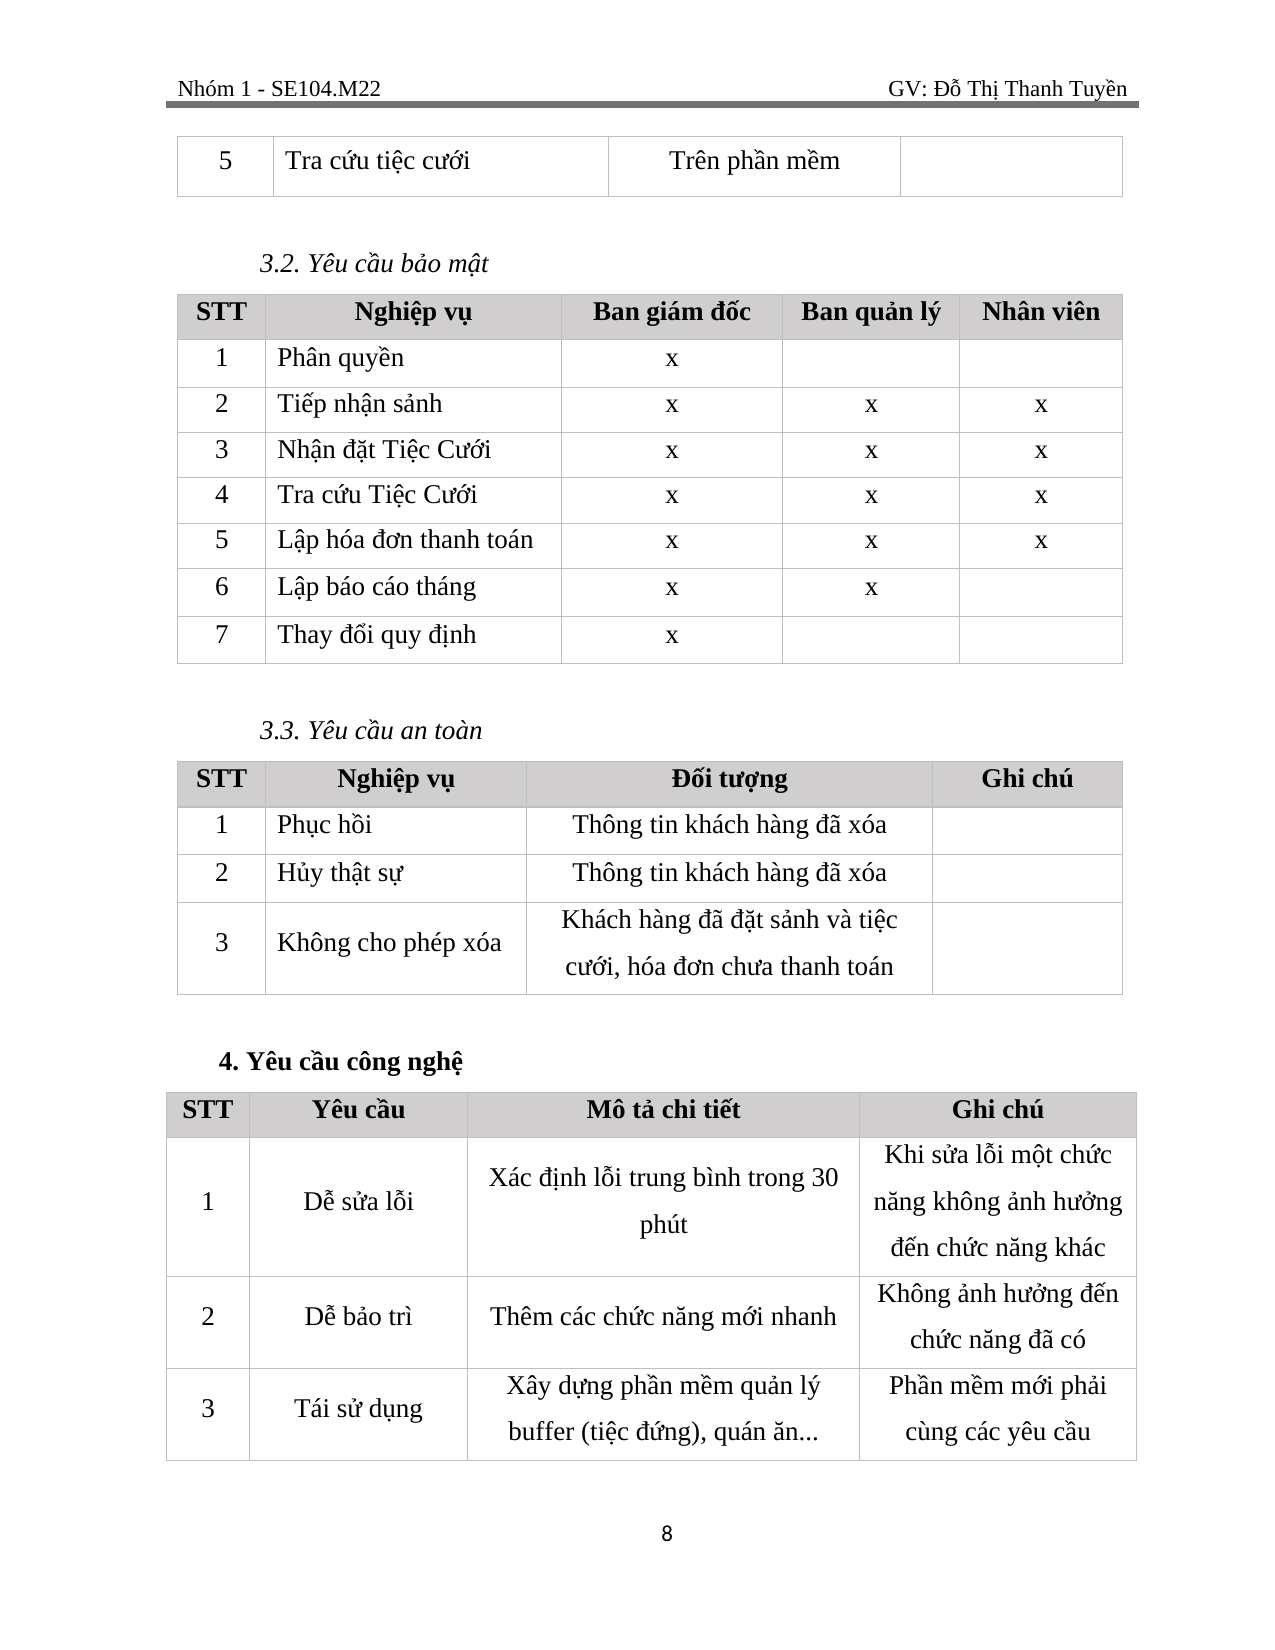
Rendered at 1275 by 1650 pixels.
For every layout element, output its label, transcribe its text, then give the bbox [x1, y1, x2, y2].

table_cell Phục hồi [266, 808, 526, 854]
table_cell 4 [178, 478, 265, 522]
table_cell 6 [178, 569, 265, 616]
table_cell x [562, 478, 782, 522]
text Yêu cầu công nghệ [218, 1045, 1157, 1076]
table_cell Trên phần mềm [609, 137, 900, 196]
table_cell [933, 808, 1122, 854]
table_cell Tiếp nhận sảnh [266, 388, 561, 432]
table_cell Tra cứu Tiệc Cưới [266, 478, 561, 522]
table_cell x [783, 569, 959, 616]
table_header Nhân viên [960, 295, 1122, 339]
table_cell 2 [178, 388, 265, 432]
table_cell x [960, 524, 1122, 568]
table_cell x [783, 388, 959, 432]
table_cell Tra cứu tiệc cưới [274, 137, 608, 196]
table_cell x [783, 433, 959, 477]
table_cell x [562, 524, 782, 568]
table_cell Thay đổi quy định [266, 617, 561, 663]
table_header STT [167, 1093, 249, 1137]
text Yêu cầu bảo mật [260, 247, 1157, 278]
table_cell 3 [178, 903, 265, 994]
table_cell 1 [178, 808, 265, 854]
table_cell Thông tin khách hàng đã xóa [527, 808, 932, 854]
table_cell [783, 617, 959, 663]
table_cell Nhận đặt Tiệc Cưới [266, 433, 561, 477]
table_cell Hủy thật sự [266, 855, 526, 902]
table_cell 2 [178, 855, 265, 902]
table_cell Không cho phép xóa [266, 903, 526, 994]
table_cell Tái sử dụng [250, 1369, 467, 1460]
table_cell Thêm các chức năng mới nhanh [468, 1277, 859, 1368]
table_cell Lập báo cáo tháng [266, 569, 561, 616]
table_cell Không ảnh hưởng đến chức năng đã có [860, 1277, 1136, 1368]
table_cell [901, 137, 1122, 196]
table_cell [933, 903, 1122, 994]
table_cell 1 [167, 1138, 249, 1276]
table_header Ghi chú [860, 1093, 1136, 1137]
table_cell Thông tin khách hàng đã xóa [527, 855, 932, 902]
table_cell Lập hóa đơn thanh toán [266, 524, 561, 568]
table_cell 5 [178, 137, 273, 196]
table_header Đối tượng [527, 762, 932, 806]
table_header STT [178, 762, 265, 806]
table_cell Dễ bảo trì [250, 1277, 467, 1368]
table_cell 3 [178, 433, 265, 477]
table_header Ban quản lý [783, 295, 959, 339]
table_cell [860, 1369, 1136, 1460]
table_cell x [783, 478, 959, 522]
table_cell 3 [167, 1369, 249, 1460]
table_cell [960, 569, 1122, 616]
table_cell 1 [178, 340, 265, 387]
table_header Nghiệp vụ [266, 295, 561, 339]
text Yêu cầu an toàn [260, 714, 1157, 746]
table_cell x [562, 388, 782, 432]
table_cell Khách hàng đã đặt sảnh và tiệc cưới, hóa đơn chưa thanh toán [527, 903, 932, 994]
table_cell x [960, 433, 1122, 477]
table_cell [783, 340, 959, 387]
table_header Ghi chú [933, 762, 1122, 806]
table_cell 7 [178, 617, 265, 663]
table_cell Khi sửa lỗi một chức năng không ảnh hưởng đến chức năng khác [860, 1138, 1136, 1276]
table_header Yêu cầu [250, 1093, 467, 1137]
table_cell x [960, 478, 1122, 522]
table_cell x [960, 388, 1122, 432]
table_cell [933, 855, 1122, 902]
table_cell x [562, 569, 782, 616]
table_cell [960, 340, 1122, 387]
table_cell Xác định lỗi trung bình trong 30 phút [468, 1138, 859, 1276]
table_header STT [178, 295, 265, 339]
table_cell x [562, 617, 782, 663]
table_cell [960, 617, 1122, 663]
table_header Mô tả chi tiết [468, 1093, 859, 1137]
table_cell 5 [178, 524, 265, 568]
table_cell x [562, 340, 782, 387]
table_cell Dễ sửa lỗi [250, 1138, 467, 1276]
table_header Nghiệp vụ [266, 762, 526, 806]
table_cell 2 [167, 1277, 249, 1368]
table_cell x [783, 524, 959, 568]
table_cell Phân quyền [266, 340, 561, 387]
table_cell x [562, 433, 782, 477]
table_cell Xây dựng phần mềm quản lý buffer (tiệc đứng), quán ăn... [468, 1369, 859, 1460]
table_header Ban giám đốc [562, 295, 782, 339]
